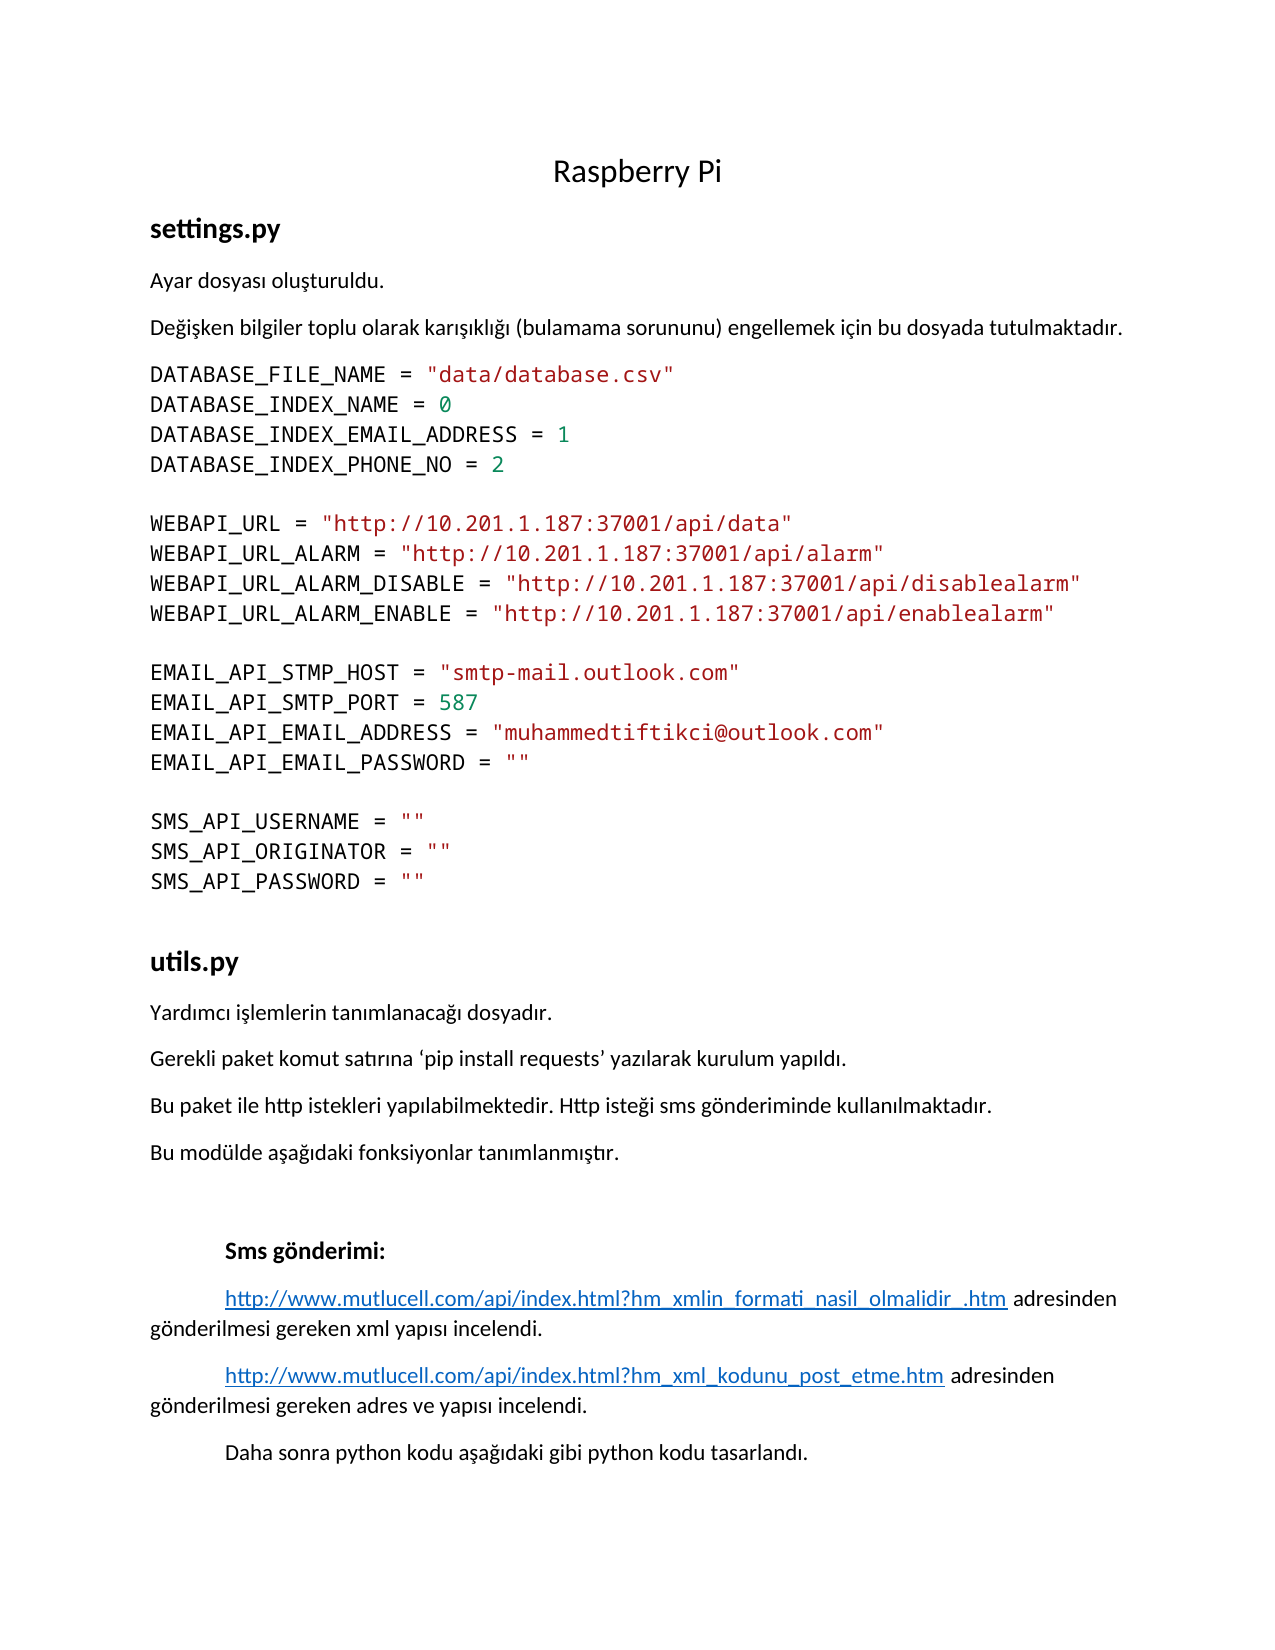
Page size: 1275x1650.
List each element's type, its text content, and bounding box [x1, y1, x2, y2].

text EMAIL_API_SMTP_PORT = 587 [150, 687, 1125, 717]
text Ayar dosyası oluşturuldu. [150, 266, 1125, 294]
text EMAIL_API_EMAIL_ADDRESS = "muhammedtiftikci@outlook.com" [150, 717, 1125, 747]
text WEBAPI_URL_ALARM_DISABLE = "http://10.201.1.187:37001/api/disablealarm" [150, 568, 1125, 598]
text Değişken bilgiler toplu olarak karışıklığı (bulamama sorununu) engellemek için bu dosyada tutulmaktadır. [150, 313, 1125, 341]
text Bu paket ile http istekleri yapılabilmektedir. Http isteği sms gönderiminde kullanılmaktadır. [150, 1091, 1125, 1119]
text Bu modülde aşağıdaki fonksiyonlar tanımlanmıştır. [150, 1138, 1125, 1166]
text SMS_API_ORIGINATOR = "" [150, 836, 1125, 866]
text http://www.mutlucell.com/api/index.html?hm_xml_kodunu_post_etme.htm adresinden gönderilmesi gereken adres ve yapısı incelendi. [150, 1361, 1125, 1420]
text Daha sonra python kodu aşağıdaki gibi python kodu tasarlandı. [150, 1438, 1125, 1467]
text WEBAPI_URL = "http://10.201.1.187:37001/api/data" [150, 508, 1125, 538]
text settings.py [150, 211, 1125, 246]
text Sms gönderimi: [150, 1235, 1125, 1265]
text DATABASE_INDEX_PHONE_NO = 2 [150, 449, 1125, 479]
text http://www.mutlucell.com/api/index.html?hm_xmlin_formati_nasil_olmalidir_.htm adresinden gönderilmesi gereken xml yapısı incelendi. [150, 1284, 1125, 1343]
text DATABASE_FILE_NAME = "data/database.csv" [150, 359, 1125, 389]
text Raspberry Pi [150, 150, 1125, 191]
text utils.py [150, 943, 1125, 978]
text WEBAPI_URL_ALARM = "http://10.201.1.187:37001/api/alarm" [150, 538, 1125, 568]
text EMAIL_API_STMP_HOST = "smtp-mail.outlook.com" [150, 657, 1125, 687]
text DATABASE_INDEX_EMAIL_ADDRESS = 1 [150, 419, 1125, 449]
text WEBAPI_URL_ALARM_ENABLE = "http://10.201.1.187:37001/api/enablealarm" [150, 598, 1125, 628]
text SMS_API_PASSWORD = "" [150, 866, 1125, 896]
text Yardımcı işlemlerin tanımlanacağı dosyadır. [150, 998, 1125, 1026]
text Gerekli paket komut satırına ‘pip install requests’ yazılarak kurulum yapıldı. [150, 1044, 1125, 1073]
text EMAIL_API_EMAIL_PASSWORD = "" [150, 747, 1125, 777]
text SMS_API_USERNAME = "" [150, 806, 1125, 836]
text DATABASE_INDEX_NAME = 0 [150, 389, 1125, 419]
